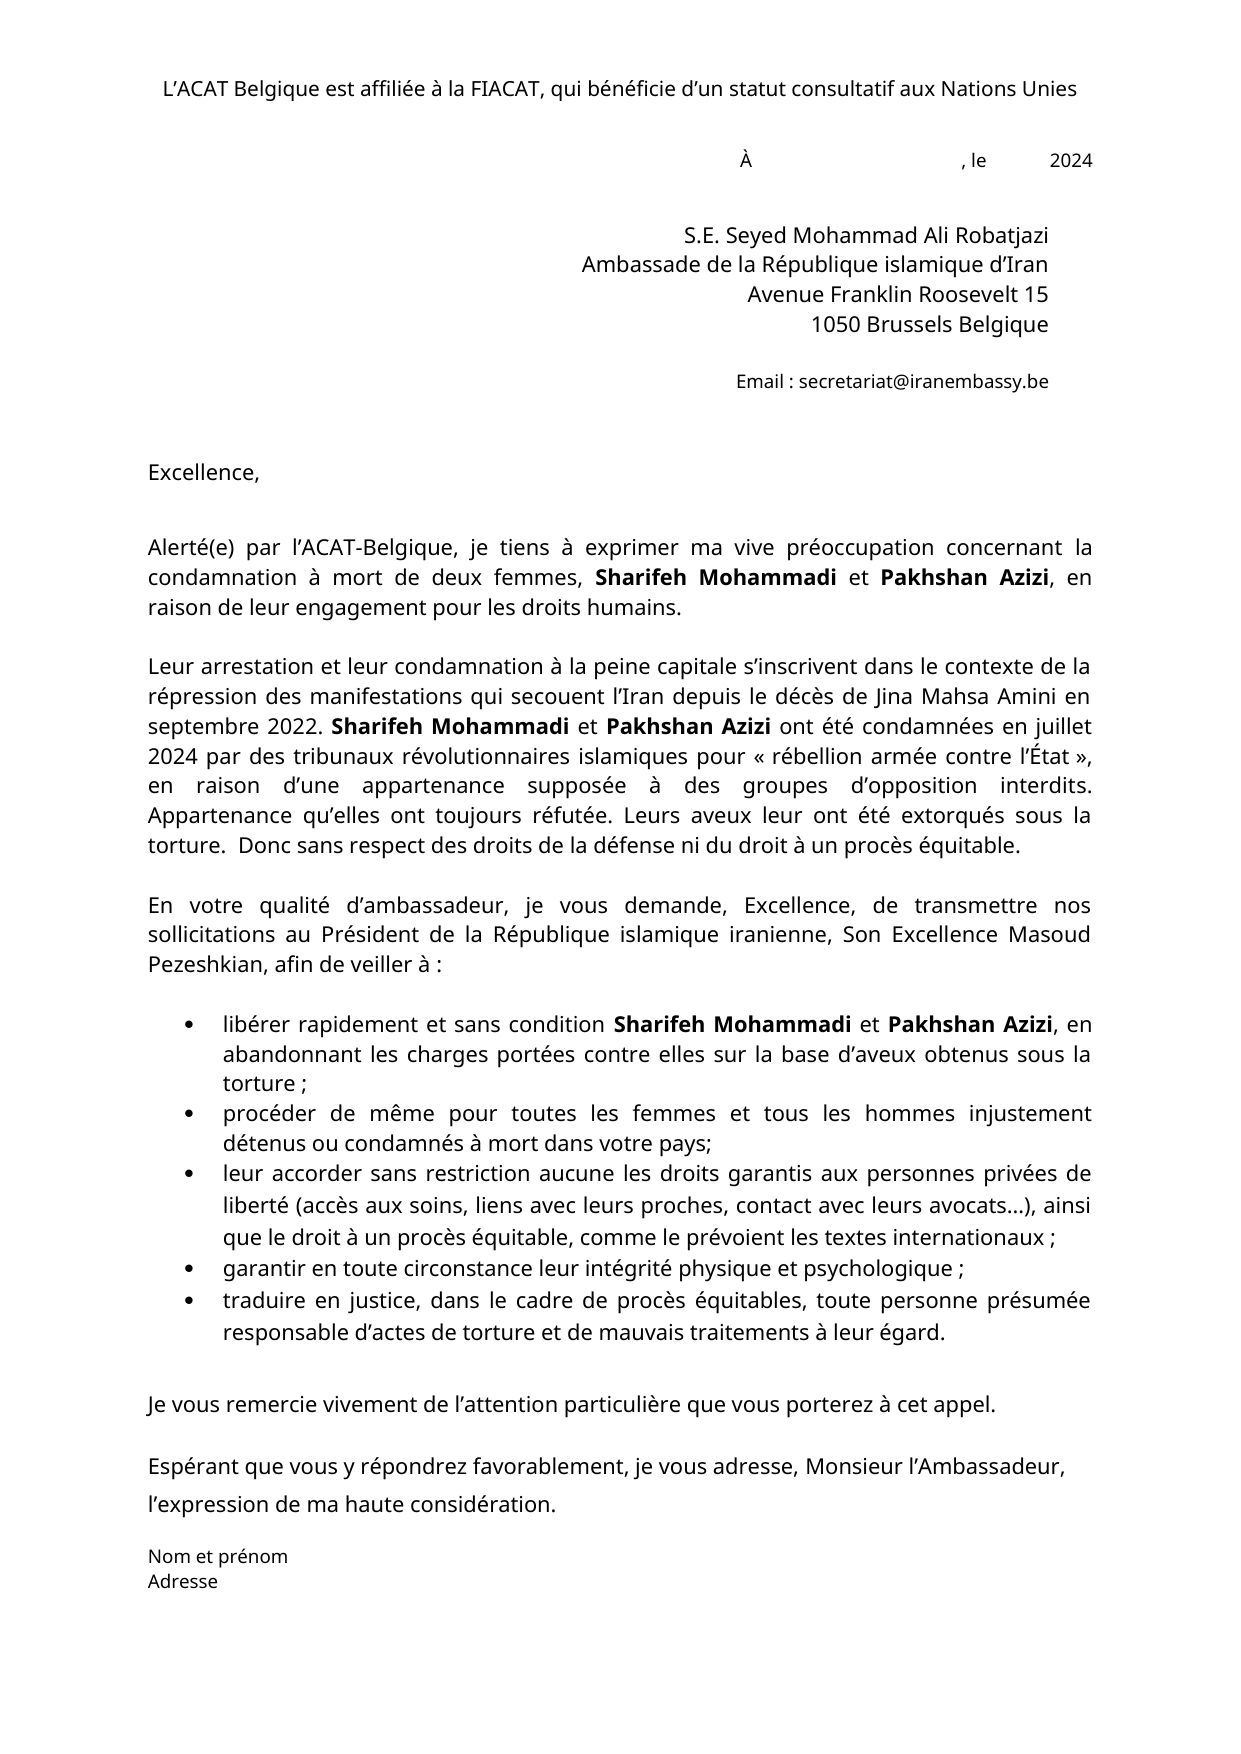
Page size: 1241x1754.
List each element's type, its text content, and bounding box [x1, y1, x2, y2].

text Leur arrestation et leur condamnation à la peine capitale s’inscrivent dans le contexte de la répression des manifestations qui secouent l’Iran depuis le décès de Jina Mahsa Amini en septembre 2022. Sharifeh Mohammadi et Pakhshan Azizi ont été condamnées en juillet 2024 par des tribunaux révolutionnaires islamiques pour « rébellion armée contre l’État », en raison d’une appartenance supposée à des groupes d’opposition interdits. Appartenance qu’elles ont toujours réfutée. Leurs aveux leur ont été extorqués sous la torture. Donc sans respect des droits de la défense ni du droit à un procès équitable. [148, 651, 1093, 860]
list traduire en justice, dans le cadre de procès équitables, toute personne présumée responsable d’actes de torture et de mauvais traitements à leur égard. [185, 1285, 1093, 1347]
text Email : secretariat@iranembassy.be [148, 368, 1049, 394]
text Avenue Franklin Roosevelt 15 [148, 279, 1049, 309]
list leur accorder sans restriction aucune les droits garantis aux personnes privées de liberté (accès aux soins, liens avec leurs proches, contact avec leurs avocats…), ainsi que le droit à un procès équitable, comme le prévoient les textes internationaux ; [185, 1158, 1093, 1251]
text À , le 2024 [148, 148, 1093, 173]
text Nom et prénom [148, 1543, 1093, 1569]
text Adresse [148, 1569, 1093, 1594]
text Ambassade de la République islamique d’Iran [148, 249, 1049, 279]
text En votre qualité d’ambassadeur, je vous demande, Excellence, de transmettre nos sollicitations au Président de la République islamique iranienne, Son Excellence Masoud Pezeshkian, afin de veiller à : [148, 889, 1093, 979]
text S.E. Seyed Mohammad Ali Robatjazi [148, 219, 1049, 249]
text Je vous remercie vivement de l’attention particulière que vous porterez à cet appel. [148, 1381, 1093, 1418]
text 1050 Brussels Belgique [148, 309, 1049, 339]
list libérer rapidement et sans condition Sharifeh Mohammadi et Pakhshan Azizi, en abandonnant les charges portées contre elles sur la base d’aveux obtenus sous la torture ; [185, 1009, 1093, 1098]
list procéder de même pour toutes les femmes et tous les hommes injustement détenus ou condamnés à mort dans votre pays; [185, 1098, 1093, 1158]
list garantir en toute circonstance leur intégrité physique et psychologique ; [185, 1253, 1093, 1283]
text Excellence, [148, 457, 1093, 487]
text Alerté(e) par l’ACAT-Belgique, je tiens à exprimer ma vive préoccupation concernant la condamnation à mort de deux femmes, Sharifeh Mohammadi et Pakhshan Azizi, en raison de leur engagement pour les droits humains. [148, 532, 1093, 621]
text Espérant que vous y répondrez favorablement, je vous adresse, Monsieur l’Ambassadeur, l’expression de ma haute considération. [148, 1443, 1093, 1518]
